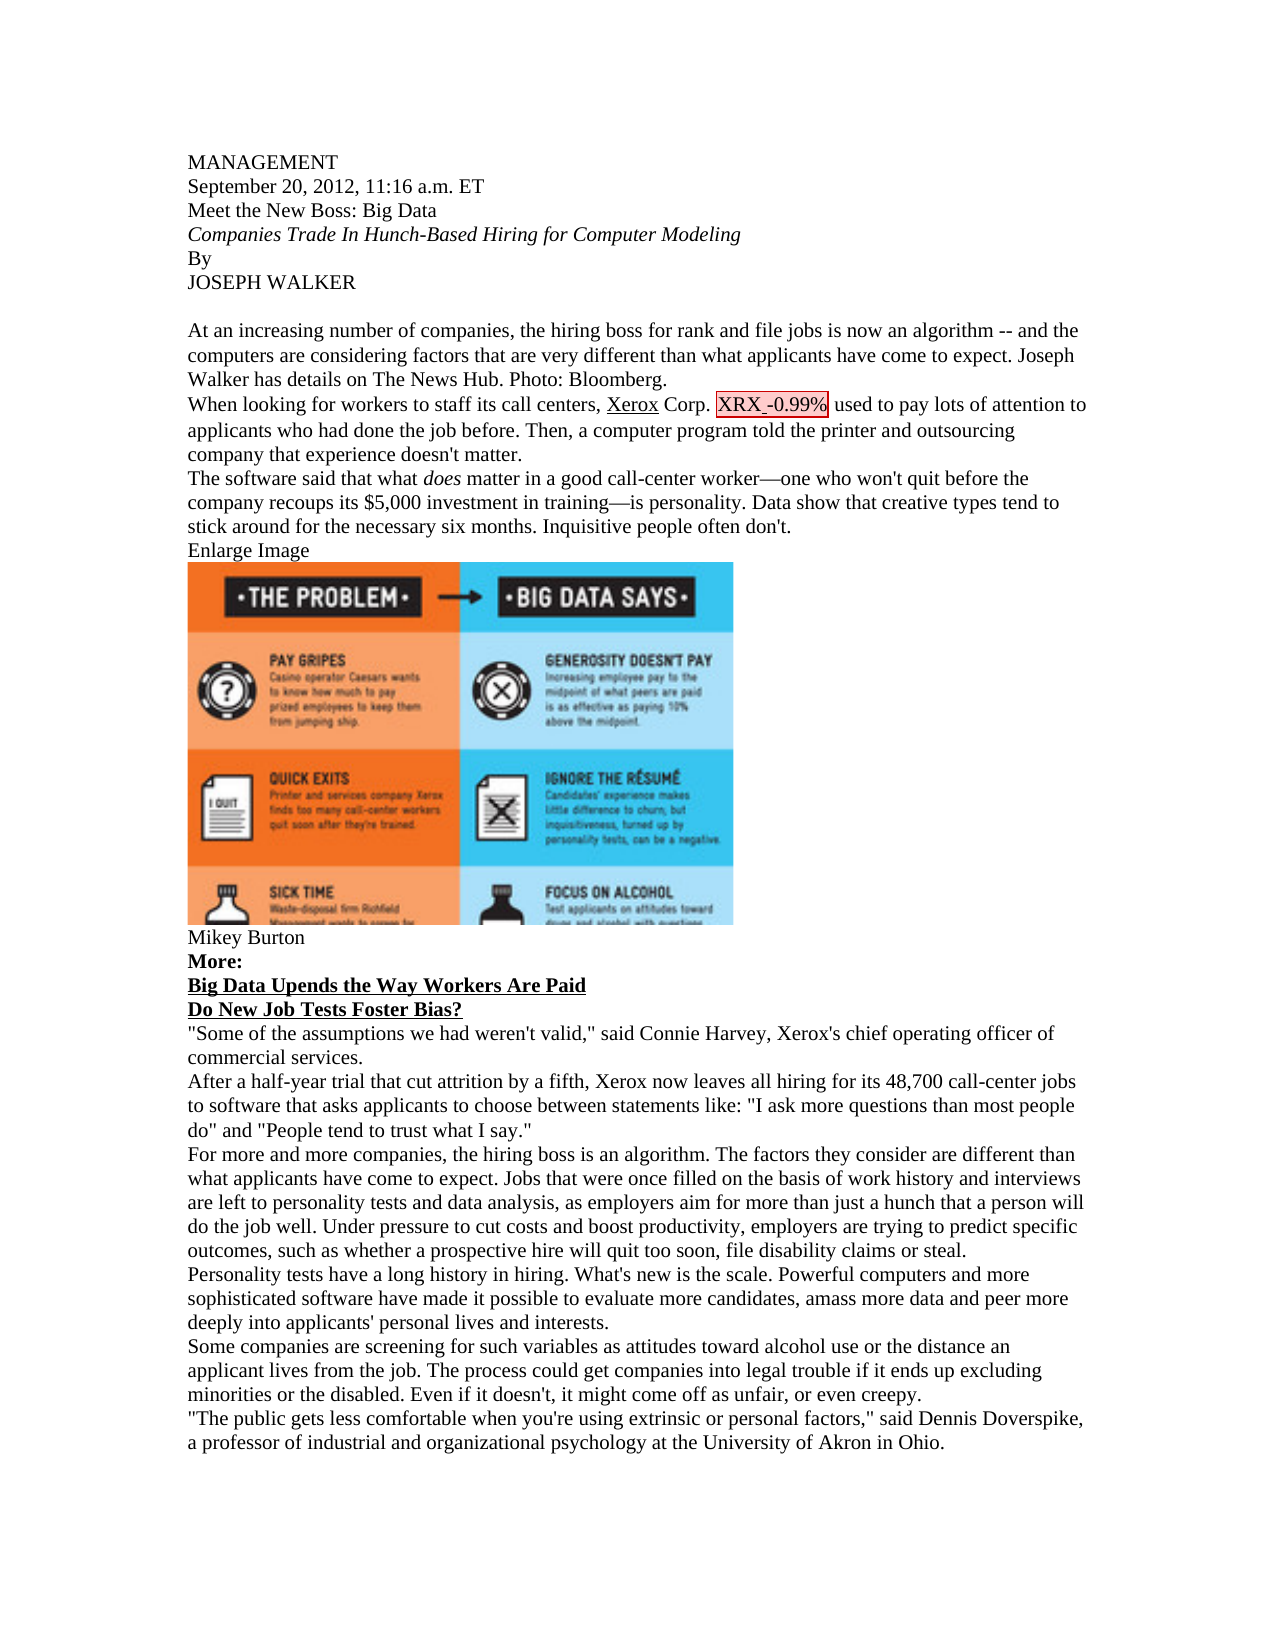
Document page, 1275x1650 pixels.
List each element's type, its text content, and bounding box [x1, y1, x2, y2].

picture [187, 562, 734, 925]
text "Some of the assumptions we had weren't valid," said Connie Harvey, Xerox's chief operating officer of commercial services. [187, 1021, 1087, 1069]
text By [187, 246, 1087, 270]
text More: [187, 949, 1087, 973]
text JOSEPH WALKER [187, 270, 1087, 294]
text "The public gets less comfortable when you're using extrinsic or personal factors," said Dennis Doverspike, a professor of industrial and organizational psychology at the University of Akron in Ohio. [187, 1406, 1087, 1454]
text Personality tests have a long history in hiring. What's new is the scale. Powerful computers and more sophisticated software have made it possible to evaluate more candidates, amass more data and peer more deeply into applicants' personal lives and interests. [187, 1262, 1087, 1334]
text Some companies are screening for such variables as attitudes toward alcohol use or the distance an applicant lives from the job. The process could get companies into legal trouble if it ends up excluding minorities or the disabled. Even if it doesn't, it might come off as unfair, or even creepy. [187, 1334, 1087, 1406]
text When looking for workers to staff its call centers, Xerox Corp. XRX -0.99% used to pay lots of attention to applicants who had done the job before. Then, a computer program told the printer and outsourcing company that experience doesn't matter. [187, 391, 1087, 466]
text The software said that what does matter in a good call-center worker—one who won't quit before the company recoups its $5,000 investment in training—is personality. Data show that creative types tend to stick around for the necessary six months. Inquisitive people often don't. [187, 466, 1087, 538]
text Enlarge Image [187, 538, 1087, 562]
text Meet the New Boss: Big Data [187, 198, 1087, 222]
text After a half-year trial that cut attrition by a fifth, Xerox now leaves all hiring for its 48,700 call-center jobs to software that asks applicants to choose between statements like: "I ask more questions than most people do" and "People tend to trust what I say." [187, 1069, 1087, 1142]
text Companies Trade In Hunch-Based Hiring for Computer Modeling [187, 222, 1087, 246]
text Mikey Burton [187, 925, 1087, 949]
text For more and more companies, the hiring boss is an algorithm. The factors they consider are different than what applicants have come to expect. Jobs that were once filled on the basis of work history and interviews are left to personality tests and data analysis, as employers aim for more than just a hunch that a person will do the job well. Under pressure to cut costs and boost productivity, employers are trying to predict specific outcomes, such as whether a prospective hire will quit too soon, file disability claims or steal. [187, 1142, 1087, 1262]
text September 20, 2012, 11:16 a.m. ET [187, 174, 1087, 198]
text At an increasing number of companies, the hiring boss for rank and file jobs is now an algorithm -- and the computers are considering factors that are very different than what applicants have come to expect. Joseph Walker has details on The News Hub. Photo: Bloomberg. [187, 318, 1087, 391]
text Big Data Upends the Way Workers Are Paid [187, 973, 1087, 997]
text MANAGEMENT [187, 150, 1087, 174]
text Do New Job Tests Foster Bias? [187, 997, 1087, 1021]
